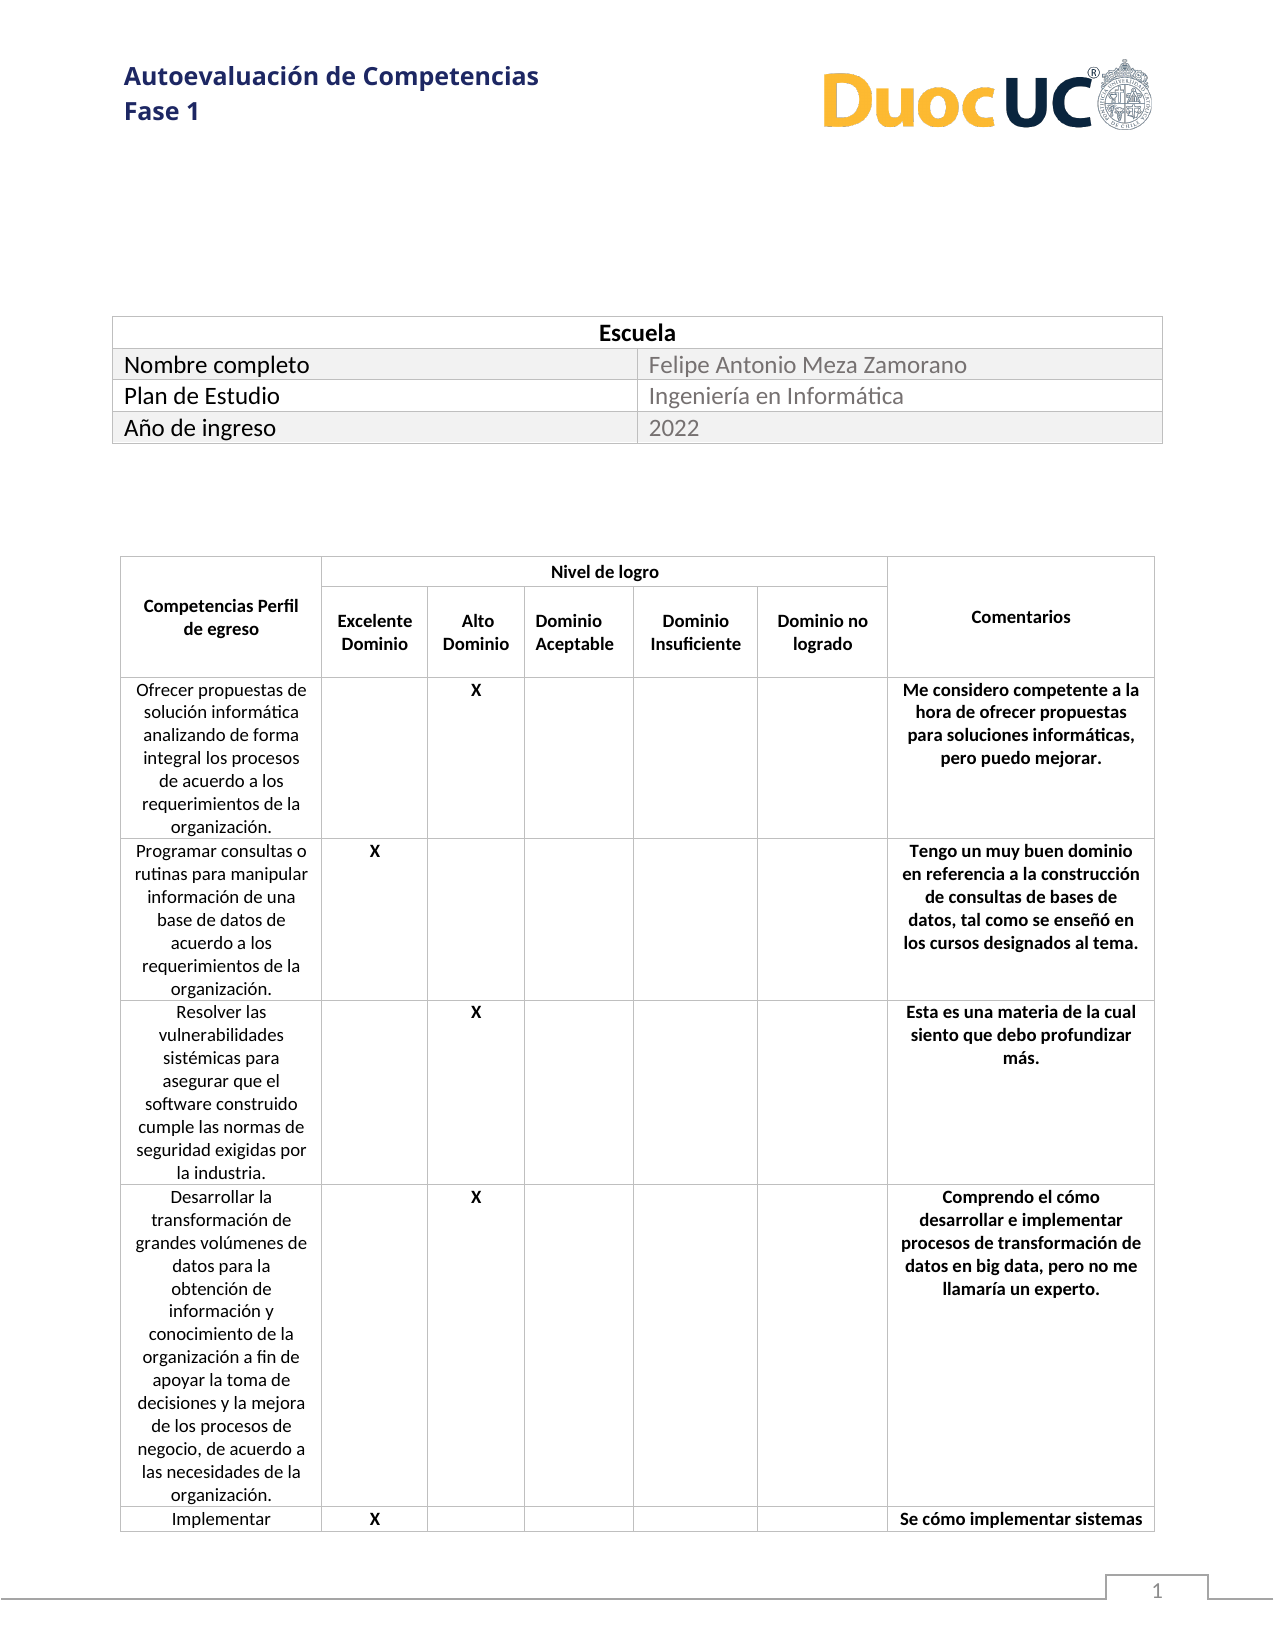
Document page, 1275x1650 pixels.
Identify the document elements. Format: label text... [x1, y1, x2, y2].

table_cell [322, 678, 427, 838]
table_header Nivel de logro [322, 557, 887, 586]
table_cell X [428, 678, 524, 838]
table_cell [634, 678, 757, 838]
table_cell [428, 839, 524, 1000]
table_cell 2022 [638, 412, 1162, 442]
table_cell [758, 678, 887, 838]
table_cell [634, 1001, 757, 1184]
table_cell [525, 1185, 633, 1506]
table_cell Desarrollar la transformación de grandes volúmenes de datos para la obtención de información y conocimiento de la organización a fin de apoyar la toma de decisiones y la mejora de los procesos de negocio, de acuerdo a las necesidades de la organización. [121, 1185, 321, 1506]
table_cell X [322, 1507, 427, 1531]
table_cell [525, 839, 633, 1000]
table_cell Dominio no logrado [758, 587, 887, 677]
table_cell Nombre completo [113, 349, 637, 379]
table_cell [634, 839, 757, 1000]
table_cell Esta es una materia de la cual siento que debo profundizar más. [888, 1001, 1154, 1184]
table_cell Dominio Aceptable [525, 587, 633, 677]
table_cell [121, 1507, 321, 1531]
table_cell X [322, 839, 427, 1000]
table_cell Me considero competente a la hora de ofrecer propuestas para soluciones informáticas, pero puedo mejorar. [888, 678, 1154, 838]
table_header Comentarios [888, 557, 1154, 677]
table_header Escuela [113, 317, 1162, 348]
table_cell Plan de Estudio [113, 380, 637, 411]
table_cell [322, 1001, 427, 1184]
table_cell [322, 1185, 427, 1506]
table_cell [634, 1507, 757, 1531]
table_header Competencias Perfil de egreso [121, 557, 321, 677]
table_cell [758, 1001, 887, 1184]
table_cell [525, 678, 633, 838]
picture [824, 59, 1152, 130]
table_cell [888, 1507, 1154, 1531]
table_cell [525, 1507, 633, 1531]
table_cell X [428, 1001, 524, 1184]
table_cell [525, 1001, 633, 1184]
table_cell [634, 1185, 757, 1506]
table_cell Alto Dominio [428, 587, 524, 677]
table_cell Ofrecer propuestas de solución informática analizando de forma integral los procesos de acuerdo a los requerimientos de la organización. [121, 678, 321, 838]
table_cell Ingeniería en Informática [638, 380, 1162, 411]
table_cell Comprendo el cómo desarrollar e implementar procesos de transformación de datos en big data, pero no me llamaría un experto. [888, 1185, 1154, 1506]
table_cell Felipe Antonio Meza Zamorano [638, 349, 1162, 379]
table_cell Resolver las vulnerabilidades sistémicas para asegurar que el software construido cumple las normas de seguridad exigidas por la industria. [121, 1001, 321, 1184]
table_cell Excelente Dominio [322, 587, 427, 677]
table_cell [758, 839, 887, 1000]
table_cell X [428, 1185, 524, 1506]
table_cell Año de ingreso [113, 412, 637, 442]
table_cell Dominio Insuficiente [634, 587, 757, 677]
table_cell [758, 1185, 887, 1506]
table_cell Tengo un muy buen dominio en referencia a la construcción de consultas de bases de datos, tal como se enseñó en los cursos designados al tema. [888, 839, 1154, 1000]
table_cell [758, 1507, 887, 1531]
table_cell Programar consultas o rutinas para manipular información de una base de datos de acuerdo a los requerimientos de la organización. [121, 839, 321, 1000]
table_cell [428, 1507, 524, 1531]
